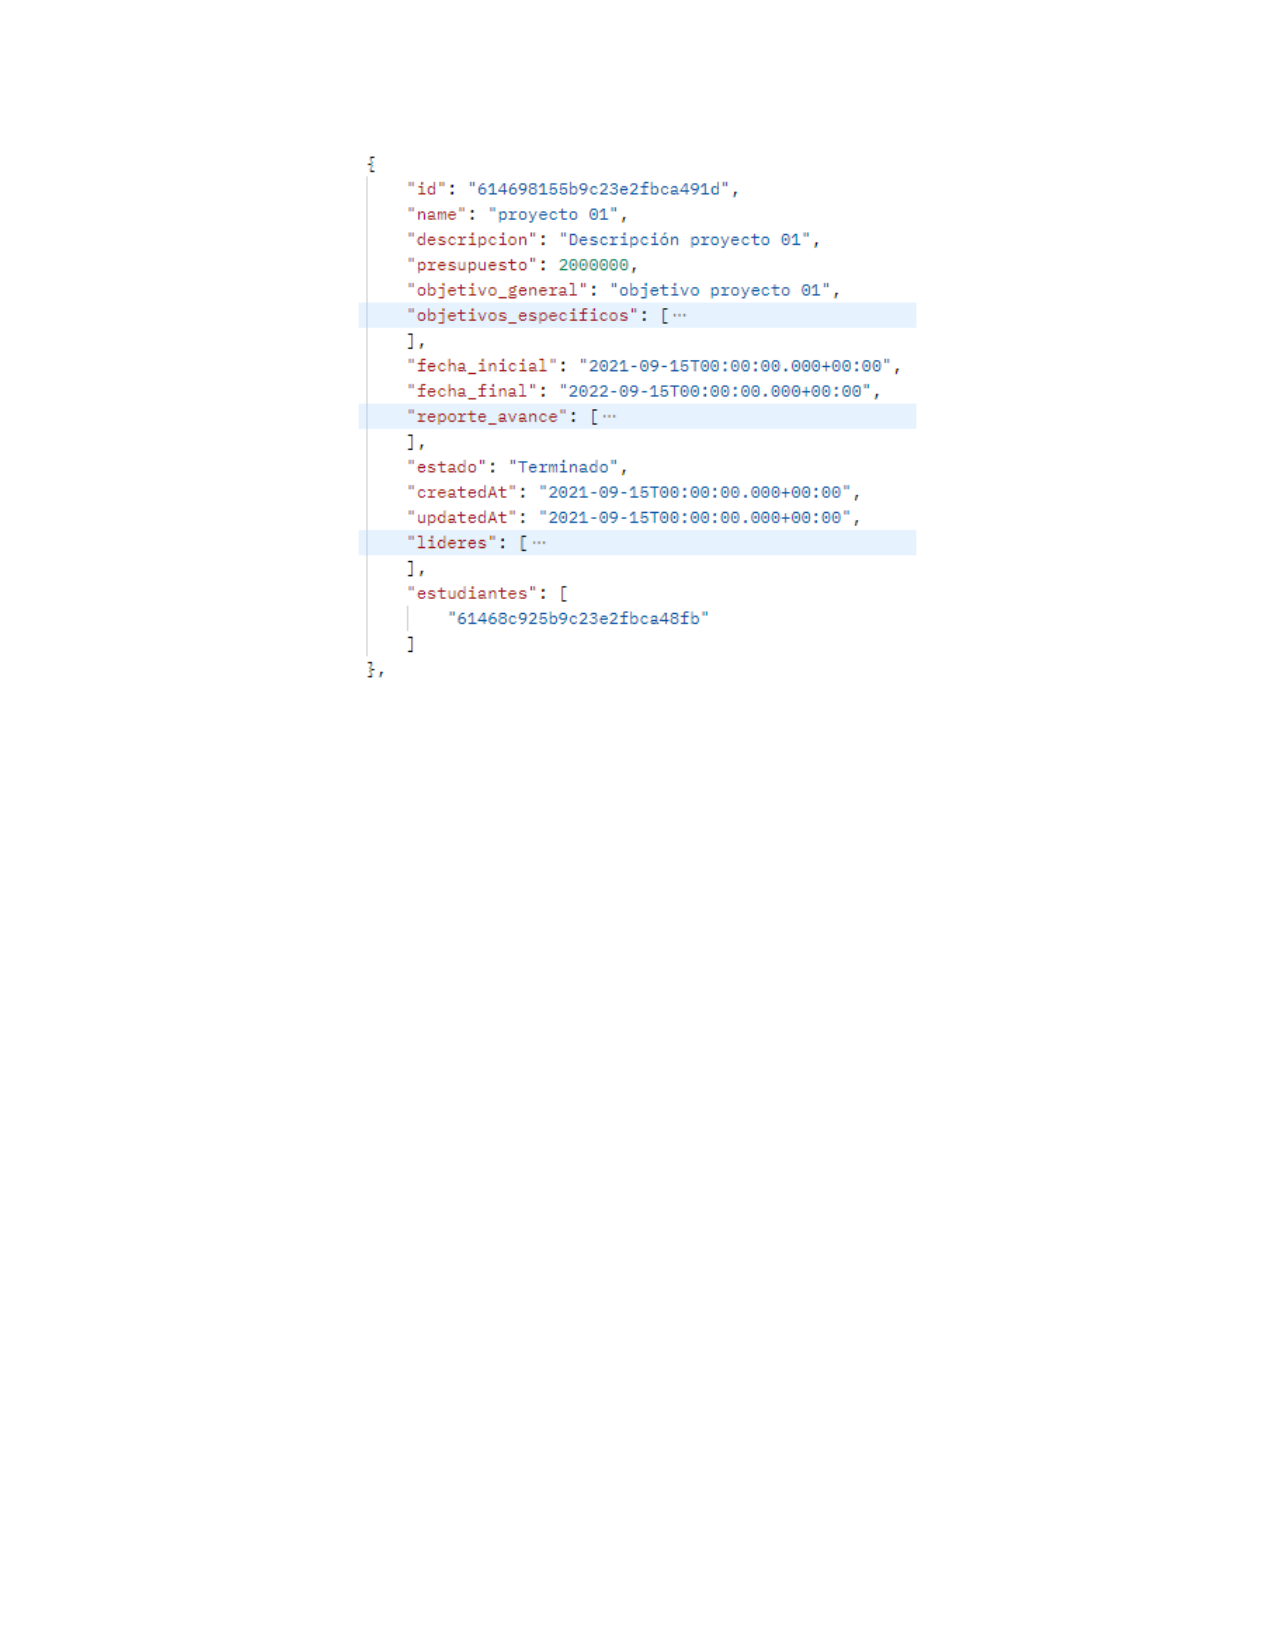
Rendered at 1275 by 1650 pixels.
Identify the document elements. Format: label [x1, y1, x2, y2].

picture [358, 147, 917, 686]
